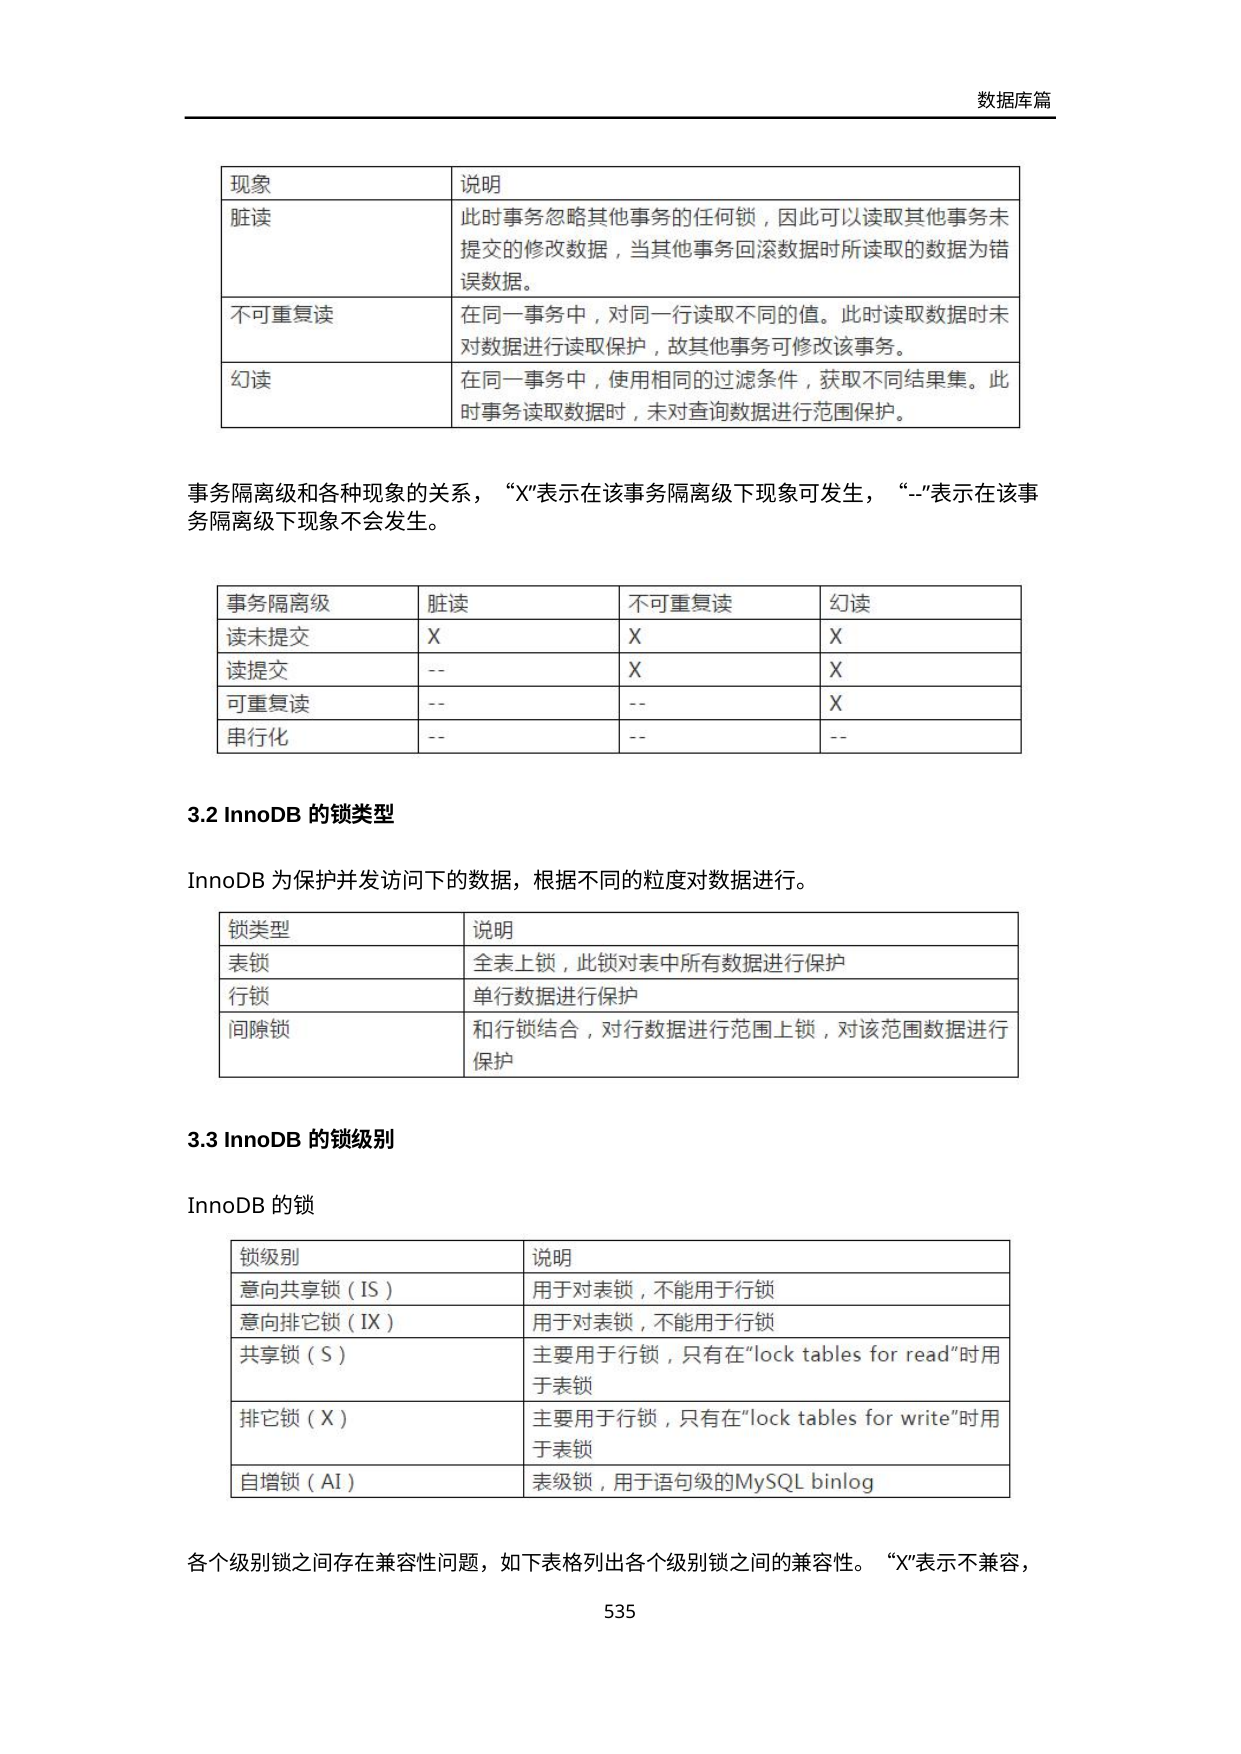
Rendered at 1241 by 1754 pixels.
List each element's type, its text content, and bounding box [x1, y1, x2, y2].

text 事务隔离级和各种现象的关系，“X”表示在该事务隔离级下现象可发生，“--”表示在该事务隔离级下现象不会发生。 [187, 480, 1054, 535]
text 各个级别锁之间存在兼容性问题，如下表格列出各个级别锁之间的兼容性。“X”表示不兼容， [187, 1553, 1090, 1574]
text InnoDB 的锁 [187, 1195, 1090, 1218]
text 3.3 InnoDB 的锁级别 [187, 1126, 1090, 1153]
picture [211, 577, 1029, 761]
picture [213, 906, 1026, 1085]
text 535 [150, 1603, 1089, 1623]
text InnoDB 为保护并发访问下的数据，根据不同的粒度对数据进行。 [187, 870, 1090, 893]
picture [226, 1233, 1014, 1505]
picture [215, 160, 1025, 433]
text 3.2 InnoDB 的锁类型 [187, 801, 1090, 828]
text 数据库篇 [977, 92, 1089, 111]
